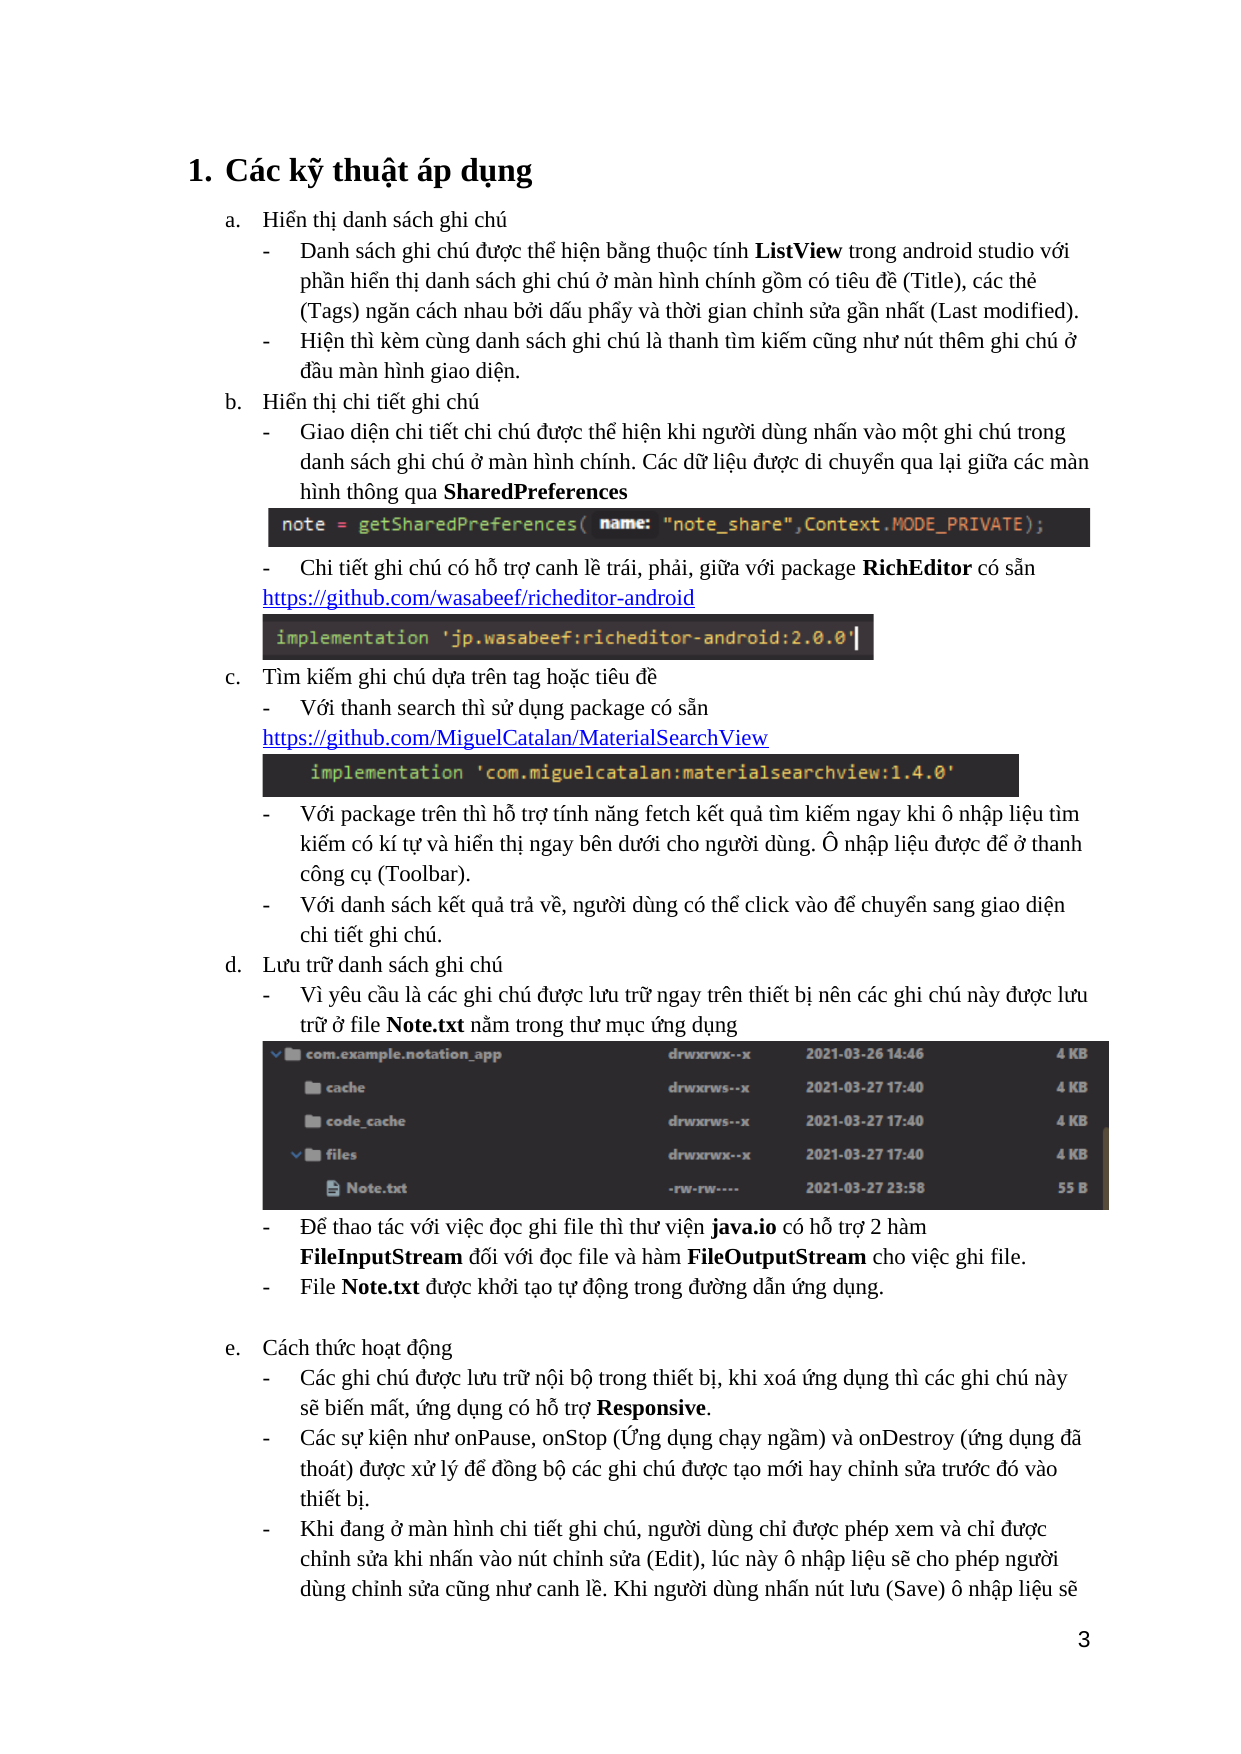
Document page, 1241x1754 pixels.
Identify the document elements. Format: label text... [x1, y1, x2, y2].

list Với danh sách kết quả trả về, người dùng có thể click vào để chuyển sang giao diện chi tiết ghi chú. [262, 891, 1090, 947]
list Tìm kiếm ghi chú dựa trên tag hoặc tiêu đề [225, 663, 1090, 690]
list Danh sách ghi chú được thể hiện bằng thuộc tính ListView trong android studio với phần hiển thị danh sách ghi chú ở màn hình chính gồm có tiêu đề (Title), các thẻ (Tags) ngăn cách nhau bởi dấu phẩy và thời gian chỉnh sửa gần nhất (Last modified). [262, 237, 1090, 323]
picture [262, 614, 874, 660]
list Lưu trữ danh sách ghi chú [225, 951, 1090, 977]
list File Note.txt được khởi tạo tự động trong đường dẫn ứng dụng. [262, 1273, 1090, 1300]
list Để thao tác với việc đọc ghi file thì thư viện java.io có hỗ trợ 2 hàm FileInputStream đối với đọc file và hàm FileOutputStream cho việc ghi file. [262, 1213, 1090, 1269]
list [262, 1515, 1090, 1602]
list Cách thức hoạt động [225, 1334, 1090, 1360]
picture [262, 754, 1019, 797]
text https://github.com/MiguelCatalan/MaterialSearchView [262, 724, 1090, 750]
list Hiển thị danh sách ghi chú [225, 207, 1090, 233]
subtitle Các kỹ thuật áp dụng [187, 150, 1090, 188]
list Các ghi chú được lưu trữ nội bộ trong thiết bị, khi xoá ứng dụng thì các ghi chú này sẽ biến mất, ứng dụng có hỗ trợ Responsive. [262, 1364, 1090, 1421]
list Các sự kiện như onPause, onStop (Ứng dụng chạy ngầm) và onDestroy (ứng dụng đã thoát) được xử lý để đồng bộ các ghi chú được tạo mới hay chỉnh sửa trước đó vào thiết bị. [262, 1424, 1090, 1511]
list Giao diện chi tiết chi chú được thể hiện khi người dùng nhấn vào một ghi chú trong danh sách ghi chú ở màn hình chính. Các dữ liệu được di chuyển qua lại giữa các màn hình thông qua SharedPreferences [262, 418, 1090, 505]
picture [262, 1041, 1109, 1210]
list Hiện thì kèm cùng danh sách ghi chú là thanh tìm kiếm cũng như nút thêm ghi chú ở đầu màn hình giao diện. [262, 327, 1090, 384]
list Với package trên thì hỗ trợ tính năng fetch kết quả tìm kiếm ngay khi ô nhập liệu tìm kiếm có kí tự và hiển thị ngay bên dưới cho người dùng. Ô nhập liệu được để ở thanh công cụ (Toolbar). [262, 800, 1090, 887]
text https://github.com/wasabeef/richeditor-android [262, 584, 1090, 610]
list Với thanh search thì sử dụng package có sẵn [262, 694, 1090, 720]
list Vì yêu cầu là các ghi chú được lưu trữ ngay trên thiết bị nên các ghi chú này được lưu trữ ở file Note.txt nằm trong thư mục ứng dụng [262, 981, 1090, 1038]
list Hiển thị chi tiết ghi chú [225, 388, 1090, 414]
picture [268, 508, 1091, 547]
